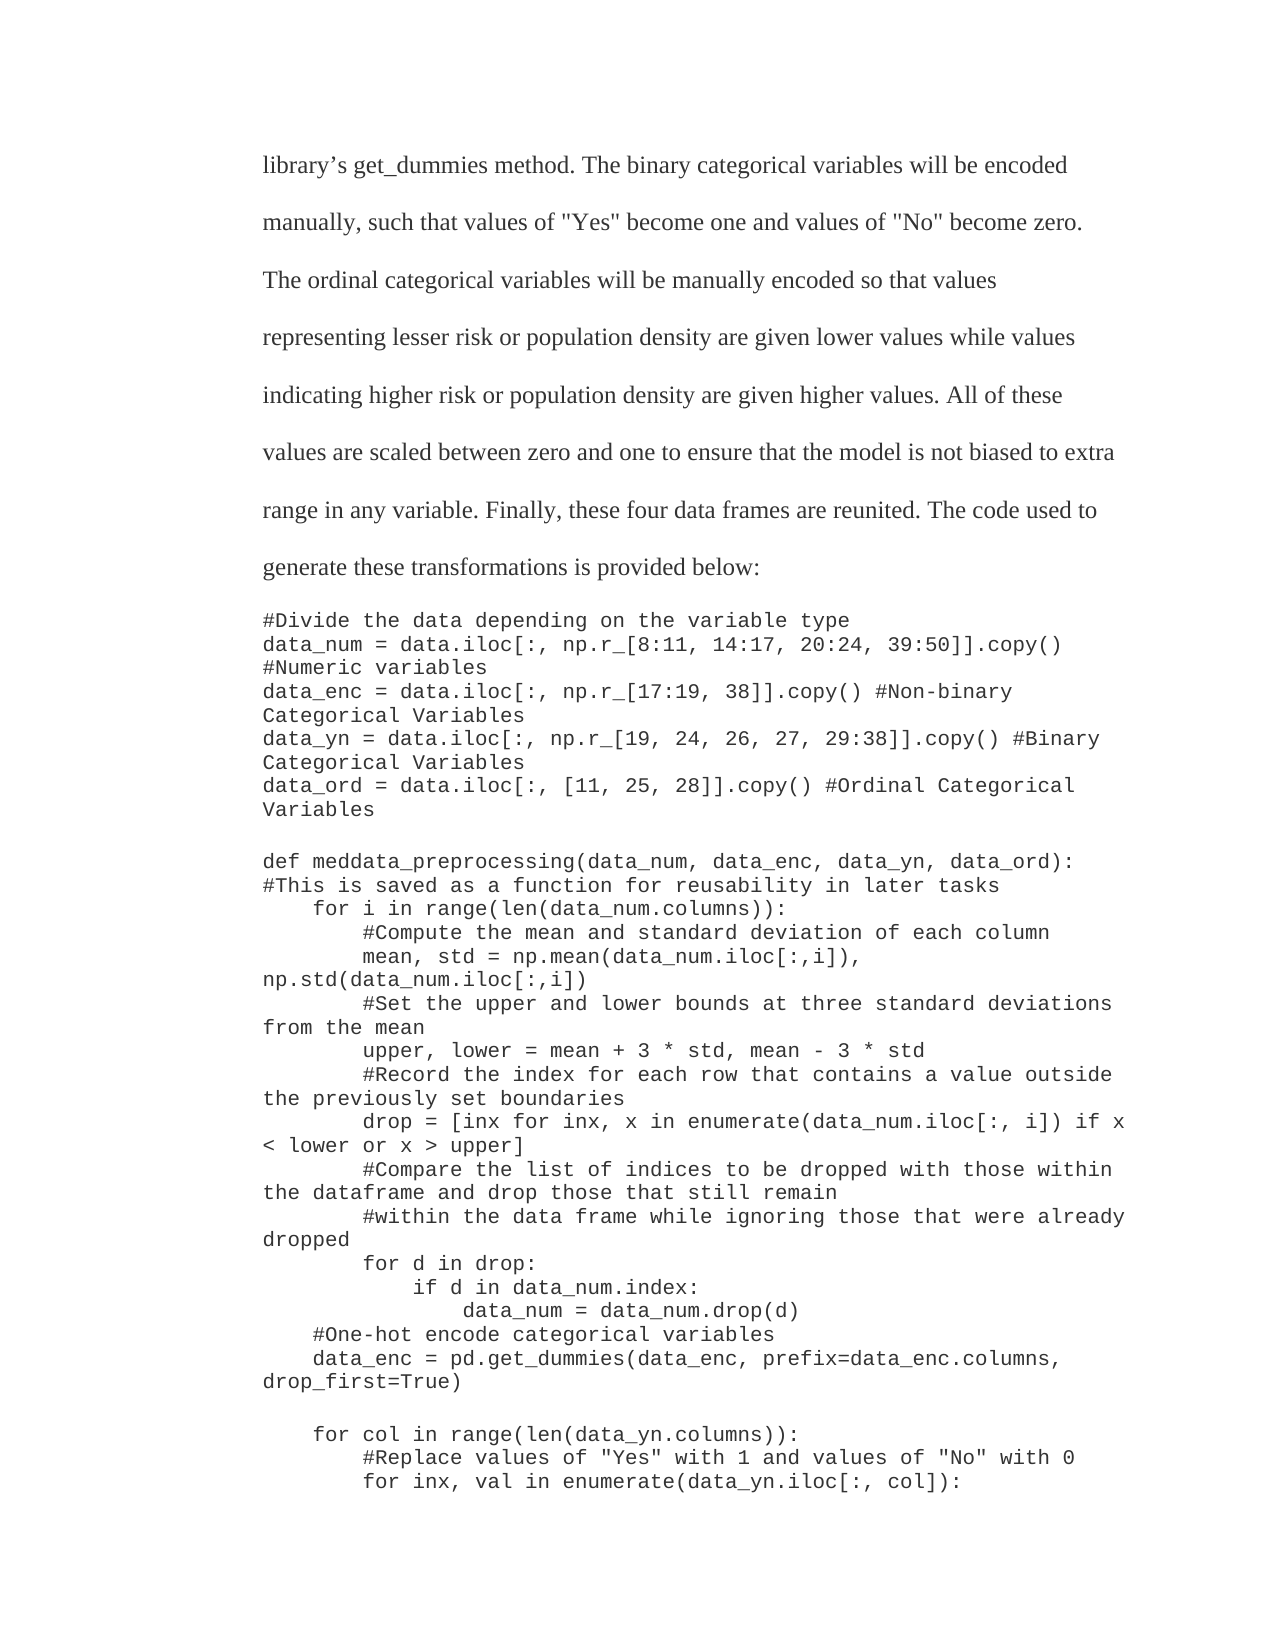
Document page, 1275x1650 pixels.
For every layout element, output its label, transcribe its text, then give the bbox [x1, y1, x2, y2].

text #Compute the mean and standard deviation of each column [262, 922, 1125, 946]
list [225, 150, 1125, 581]
text upper, lower = mean + 3 * std, mean - 3 * std [262, 1040, 1125, 1064]
text #within the data frame while ignoring those that were already dropped [262, 1206, 1125, 1253]
text for i in range(len(data_num.columns)): [262, 898, 1125, 922]
text #Record the index for each row that contains a value outside the previously set boundaries [262, 1064, 1125, 1111]
text #Set the upper and lower bounds at three standard deviations from the mean [262, 993, 1125, 1040]
text drop = [inx for inx, x in enumerate(data_num.iloc[:, i]) if x < lower or x > upper] [262, 1111, 1125, 1158]
text data_num = data_num.drop(d) [262, 1300, 1125, 1324]
text data_ord = data.iloc[:, [11, 25, 28]].copy() #Ordinal Categorical Variables [262, 776, 1125, 823]
text def meddata_preprocessing(data_num, data_enc, data_yn, data_ord): #This is saved as a function for reusability in later tasks [262, 851, 1125, 898]
text data_yn = data.iloc[:, np.r_[19, 24, 26, 27, 29:38]].copy() #Binary Categorical Variables [262, 728, 1125, 776]
text for inx, val in enumerate(data_yn.iloc[:, col]): [262, 1471, 1125, 1495]
text data_num = data.iloc[:, np.r_[8:11, 14:17, 20:24, 39:50]].copy() #Numeric variables [262, 634, 1125, 681]
text for col in range(len(data_yn.columns)): [262, 1424, 1125, 1447]
text #Replace values of "Yes" with 1 and values of "No" with 0 [262, 1447, 1125, 1471]
text if d in data_num.index: [262, 1277, 1125, 1300]
text data_enc = data.iloc[:, np.r_[17:19, 38]].copy() #Non-binary Categorical Variables [262, 681, 1125, 728]
text data_enc = pd.get_dummies(data_enc, prefix=data_enc.columns, drop_first=True) [262, 1348, 1125, 1395]
text #One-hot encode categorical variables [262, 1324, 1125, 1348]
text #Divide the data depending on the variable type [262, 610, 1125, 634]
text #Compare the list of indices to be dropped with those within the dataframe and drop those that still remain [262, 1158, 1125, 1206]
text for d in drop: [262, 1253, 1125, 1277]
text mean, std = np.mean(data_num.iloc[:,i]), np.std(data_num.iloc[:,i]) [262, 946, 1125, 993]
